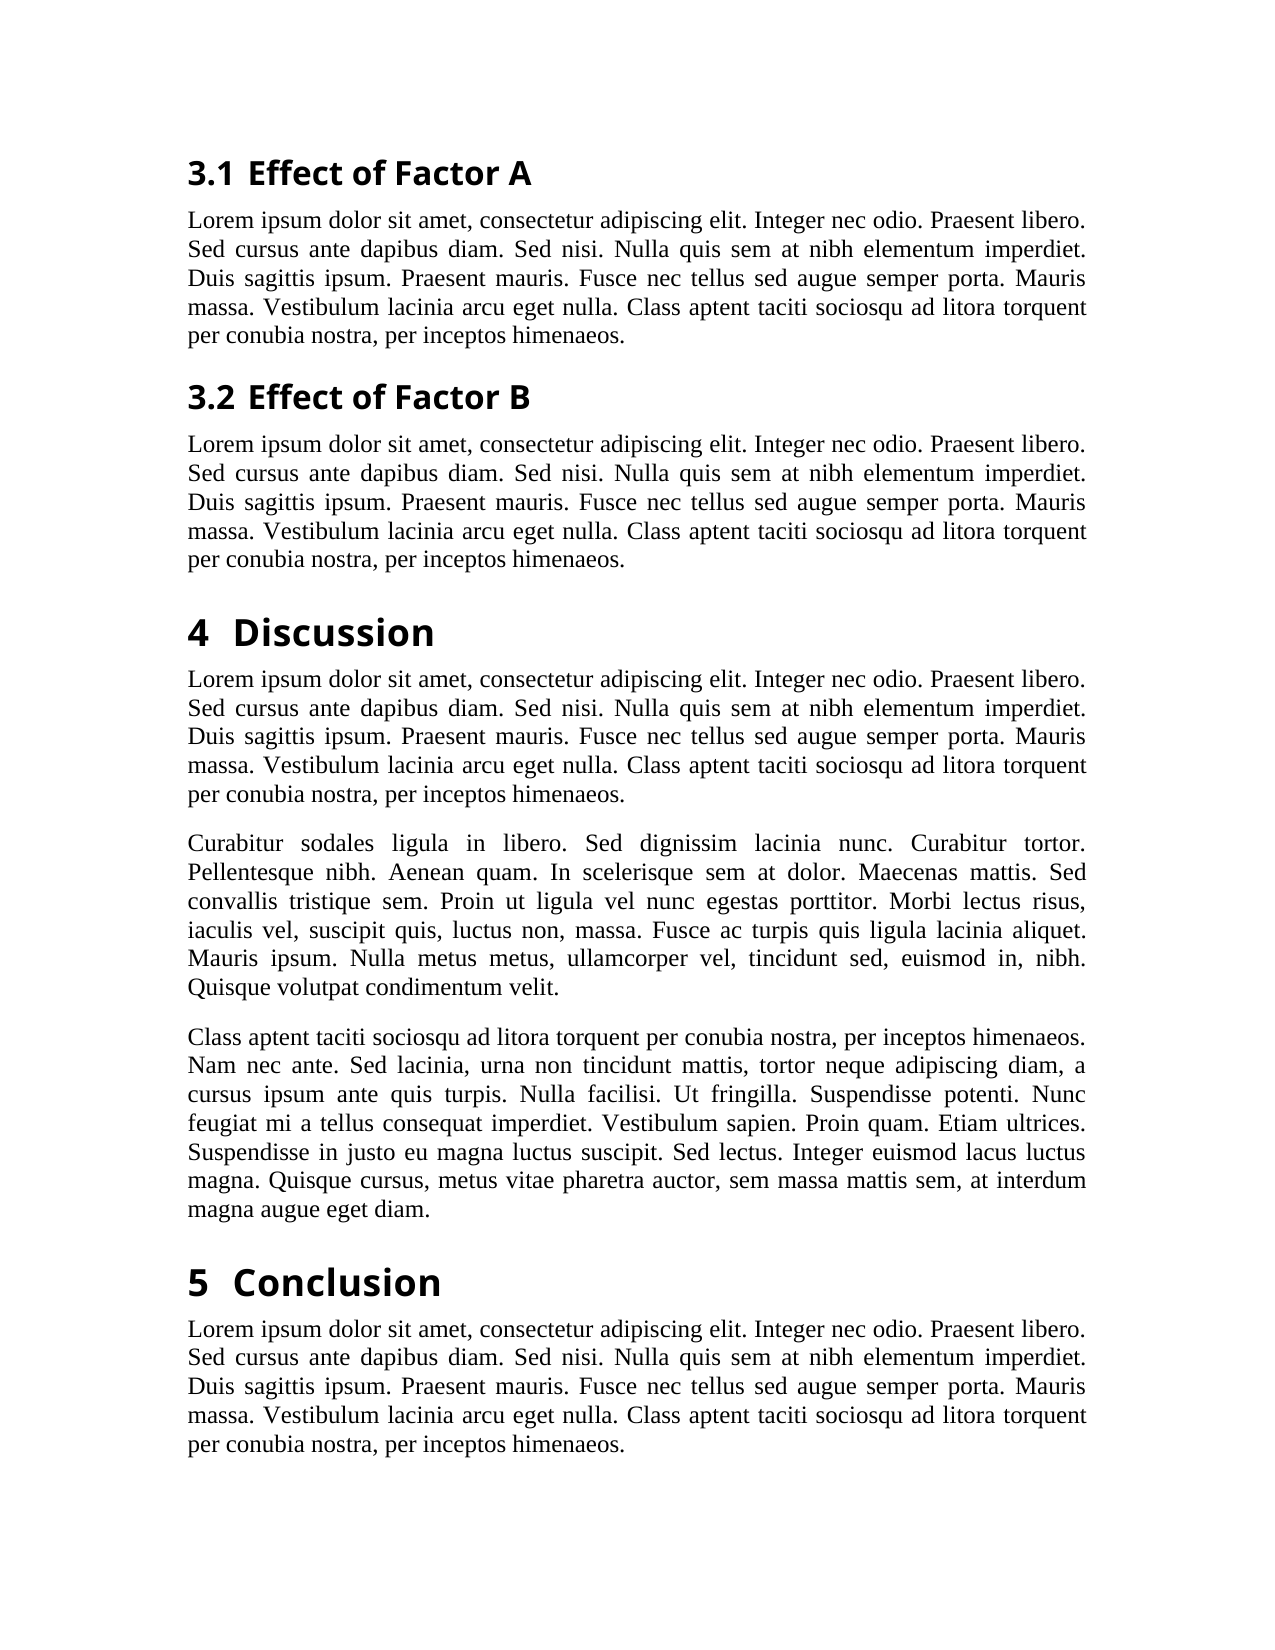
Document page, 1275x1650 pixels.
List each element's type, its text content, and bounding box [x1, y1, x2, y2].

subtitle Effect of Factor A [187, 150, 1087, 195]
subtitle Conclusion [187, 1256, 1087, 1307]
subtitle Effect of Factor B [187, 374, 1087, 419]
text Curabitur sodales ligula in libero. Sed dignissim lacinia nunc. Curabitur tortor. Pellentesque nibh. Aenean quam. In scelerisque sem at dolor. Maecenas mattis. Sed convallis tristique sem. Proin ut ligula vel nunc egestas porttitor. Morbi lectus risus, iaculis vel, suscipit quis, luctus non, massa. Fusce ac turpis quis ligula lacinia aliquet. Mauris ipsum. Nulla metus metus, ullamcorper vel, tincidunt sed, euismod in, nibh. Quisque volutpat condimentum velit. [187, 828, 1087, 1001]
subtitle Discussion [187, 607, 1087, 658]
text Class aptent taciti sociosqu ad litora torquent per conubia nostra, per inceptos himenaeos. Nam nec ante. Sed lacinia, urna non tincidunt mattis, tortor neque adipiscing diam, a cursus ipsum ante quis turpis. Nulla facilisi. Ut fringilla. Suspendisse potenti. Nunc feugiat mi a tellus consequat imperdiet. Vestibulum sapien. Proin quam. Etiam ultrices. Suspendisse in justo eu magna luctus suscipit. Sed lectus. Integer euismod lacus luctus magna. Quisque cursus, metus vitae pharetra auctor, sem massa mattis sem, at interdum magna augue eget diam. [187, 1022, 1087, 1223]
